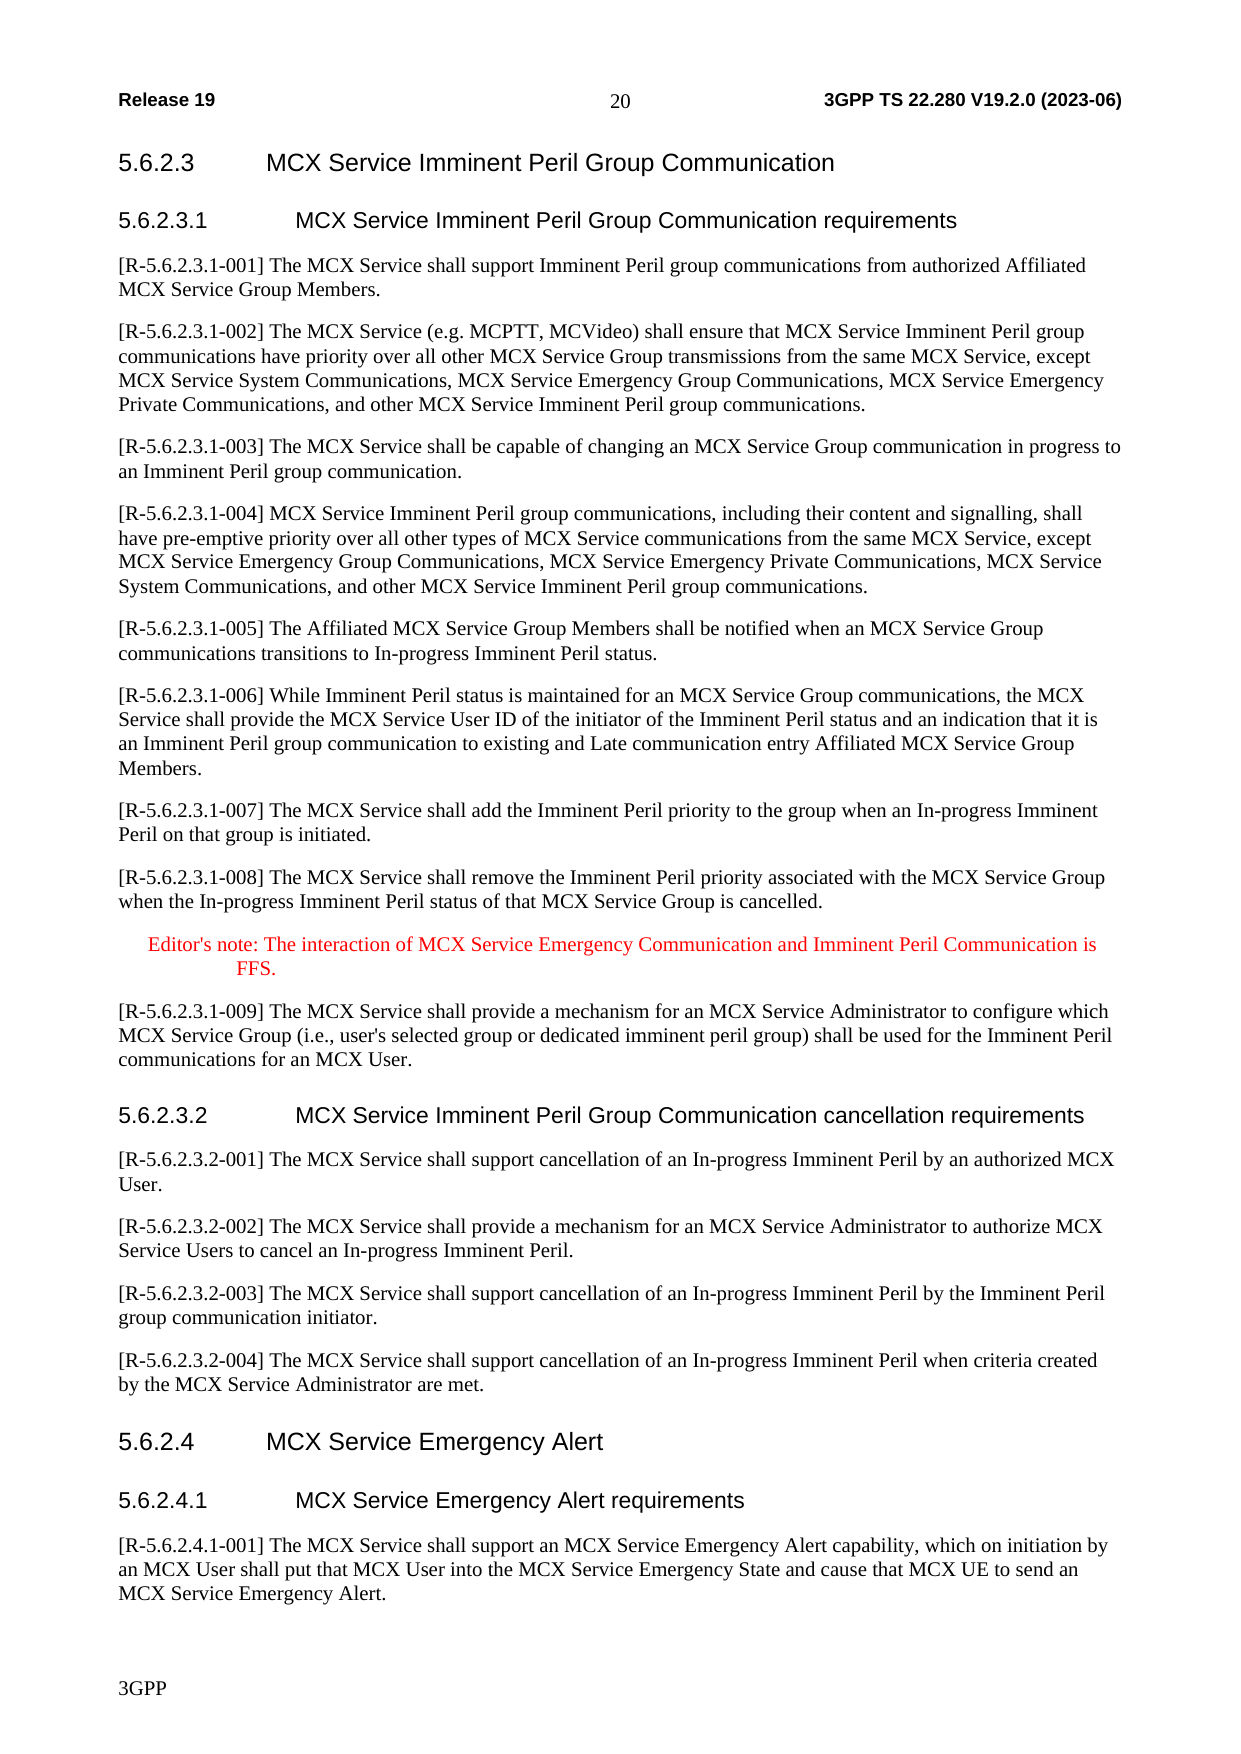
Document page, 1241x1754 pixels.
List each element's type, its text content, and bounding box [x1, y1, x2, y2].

subtitle 5.6.2.3.2 MCX Service Imminent Peril Group Communication cancellation requirements [118, 1102, 1122, 1129]
subtitle 5.6.2.4.1 MCX Service Emergency Alert requirements [118, 1487, 1122, 1514]
text [R-5.6.2.3.2-004] The MCX Service shall support cancellation of an In-progress Imminent Peril when criteria created by the MCX Service Administrator are met. [118, 1348, 1122, 1396]
text [R-5.6.2.3.1-004] MCX Service Imminent Peril group communications, including their content and signalling, shall have pre-emptive priority over all other types of MCX Service communications from the same MCX Service, except MCX Service Emergency Group Communications, MCX Service Emergency Private Communications, MCX Service System Communications, and other MCX Service Imminent Peril group communications. [118, 501, 1122, 598]
text [R-5.6.2.3.1-009] The MCX Service shall provide a mechanism for an MCX Service Administrator to configure which MCX Service Group (i.e., user's selected group or dedicated imminent peril group) shall be used for the Imminent Peril communications for an MCX User. [118, 999, 1122, 1071]
text [R-5.6.2.3.1-007] The MCX Service shall add the Imminent Peril priority to the group when an In-progress Imminent Peril on that group is initiated. [118, 798, 1122, 846]
text Editor's note: The interaction of MCX Service Emergency Communication and Imminent Peril Communication is FFS. [148, 932, 1122, 980]
text [R-5.6.2.3.1-008] The MCX Service shall remove the Imminent Peril priority associated with the MCX Service Group when the In-progress Imminent Peril status of that MCX Service Group is cancelled. [118, 865, 1122, 913]
text [R-5.6.2.3.2-003] The MCX Service shall support cancellation of an In-progress Imminent Peril by the Imminent Peril group communication initiator. [118, 1281, 1122, 1329]
text [R-5.6.2.3.1-003] The MCX Service shall be capable of changing an MCX Service Group communication in progress to an Imminent Peril group communication. [118, 434, 1122, 483]
text [R-5.6.2.3.1-006] While Imminent Peril status is maintained for an MCX Service Group communications, the MCX Service shall provide the MCX Service User ID of the initiator of the Imminent Peril status and an indication that it is an Imminent Peril group communication to existing and Late communication entry Affiliated MCX Service Group Members. [118, 683, 1122, 779]
text [R-5.6.2.3.1-002] The MCX Service (e.g. MCPTT, MCVideo) shall ensure that MCX Service Imminent Peril group communications have priority over all other MCX Service Group transmissions from the same MCX Service, except MCX Service System Communications, MCX Service Emergency Group Communications, MCX Service Emergency Private Communications, and other MCX Service Imminent Peril group communications. [118, 319, 1122, 416]
text [R-5.6.2.3.1-001] The MCX Service shall support Imminent Peril group communications from authorized Affiliated MCX Service Group Members. [118, 253, 1122, 301]
subtitle 5.6.2.3.1 MCX Service Imminent Peril Group Communication requirements [118, 207, 1122, 234]
subtitle 5.6.2.4 MCX Service Emergency Alert [118, 1427, 1122, 1456]
subtitle 5.6.2.3 MCX Service Imminent Peril Group Communication [118, 147, 1122, 176]
text [R-5.6.2.3.1-005] The Affiliated MCX Service Group Members shall be notified when an MCX Service Group communications transitions to In-progress Imminent Peril status. [118, 616, 1122, 664]
text [R-5.6.2.3.2-002] The MCX Service shall provide a mechanism for an MCX Service Administrator to authorize MCX Service Users to cancel an In-progress Imminent Peril. [118, 1214, 1122, 1262]
text [R-5.6.2.4.1-001] The MCX Service shall support an MCX Service Emergency Alert capability, which on initiation by an MCX User shall put that MCX User into the MCX Service Emergency State and cause that MCX UE to send an MCX Service Emergency Alert. [118, 1532, 1122, 1605]
text [R-5.6.2.3.2-001] The MCX Service shall support cancellation of an In-progress Imminent Peril by an authorized MCX User. [118, 1147, 1122, 1196]
